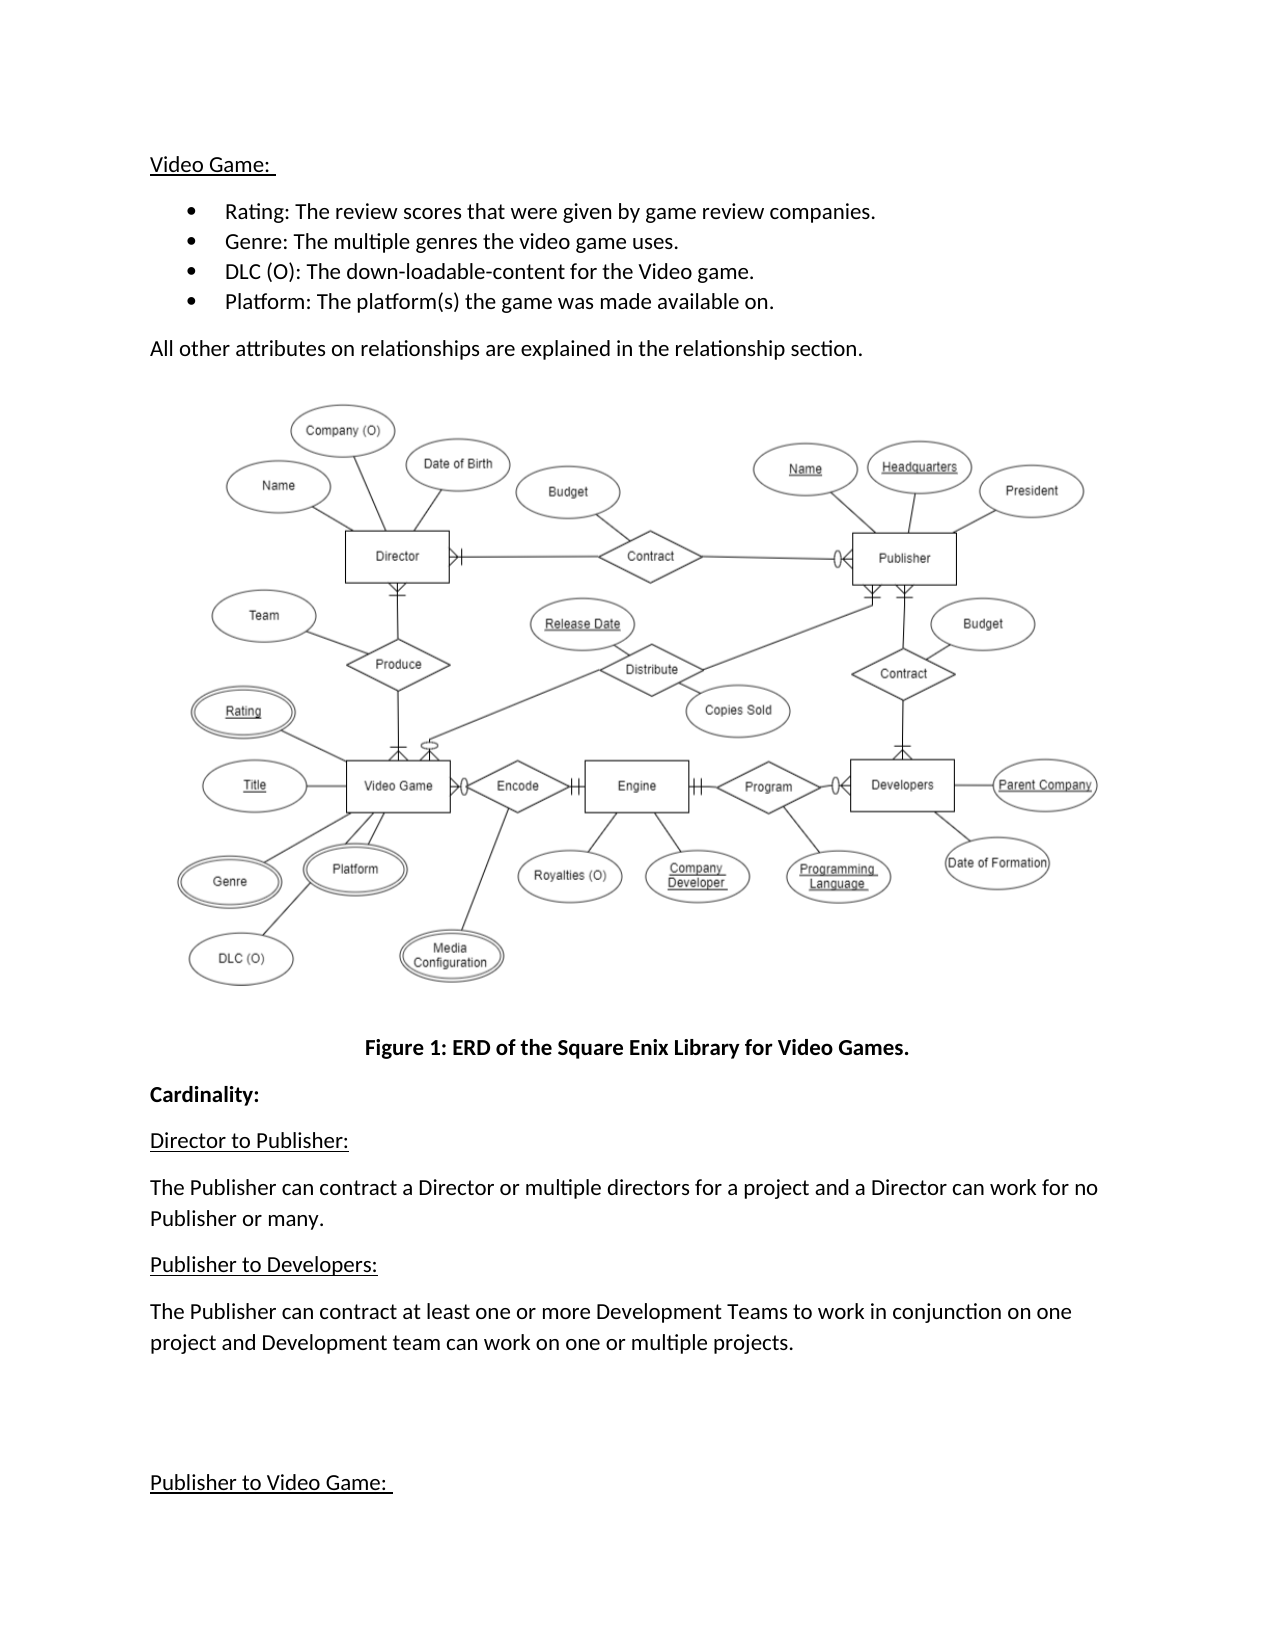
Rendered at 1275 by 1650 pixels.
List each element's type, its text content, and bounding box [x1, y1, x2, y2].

list Genre: The multiple genres the video game uses. [187, 227, 1125, 255]
picture [150, 377, 1124, 1012]
text Cardinality: [150, 1080, 1125, 1108]
text Video Game: [150, 150, 1125, 178]
list Platform: The platform(s) the game was made available on. [187, 287, 1125, 316]
text Publisher to Developers: [150, 1251, 1125, 1278]
text Publisher to Video Game: [150, 1468, 1125, 1496]
text The Publisher can contract at least one or more Development Teams to work in conjunction on one project and Development team can work on one or multiple projects. [150, 1297, 1125, 1356]
text Director to Publisher: [150, 1127, 1125, 1154]
text The Publisher can contract a Director or multiple directors for a project and a Director can work for no Publisher or many. [150, 1173, 1125, 1232]
list DLC (O): The down-loadable-content for the Video game. [187, 257, 1125, 285]
list Rating: The review scores that were given by game review companies. [187, 197, 1125, 225]
text All other attributes on relationships are explained in the relationship section. [150, 334, 1125, 362]
